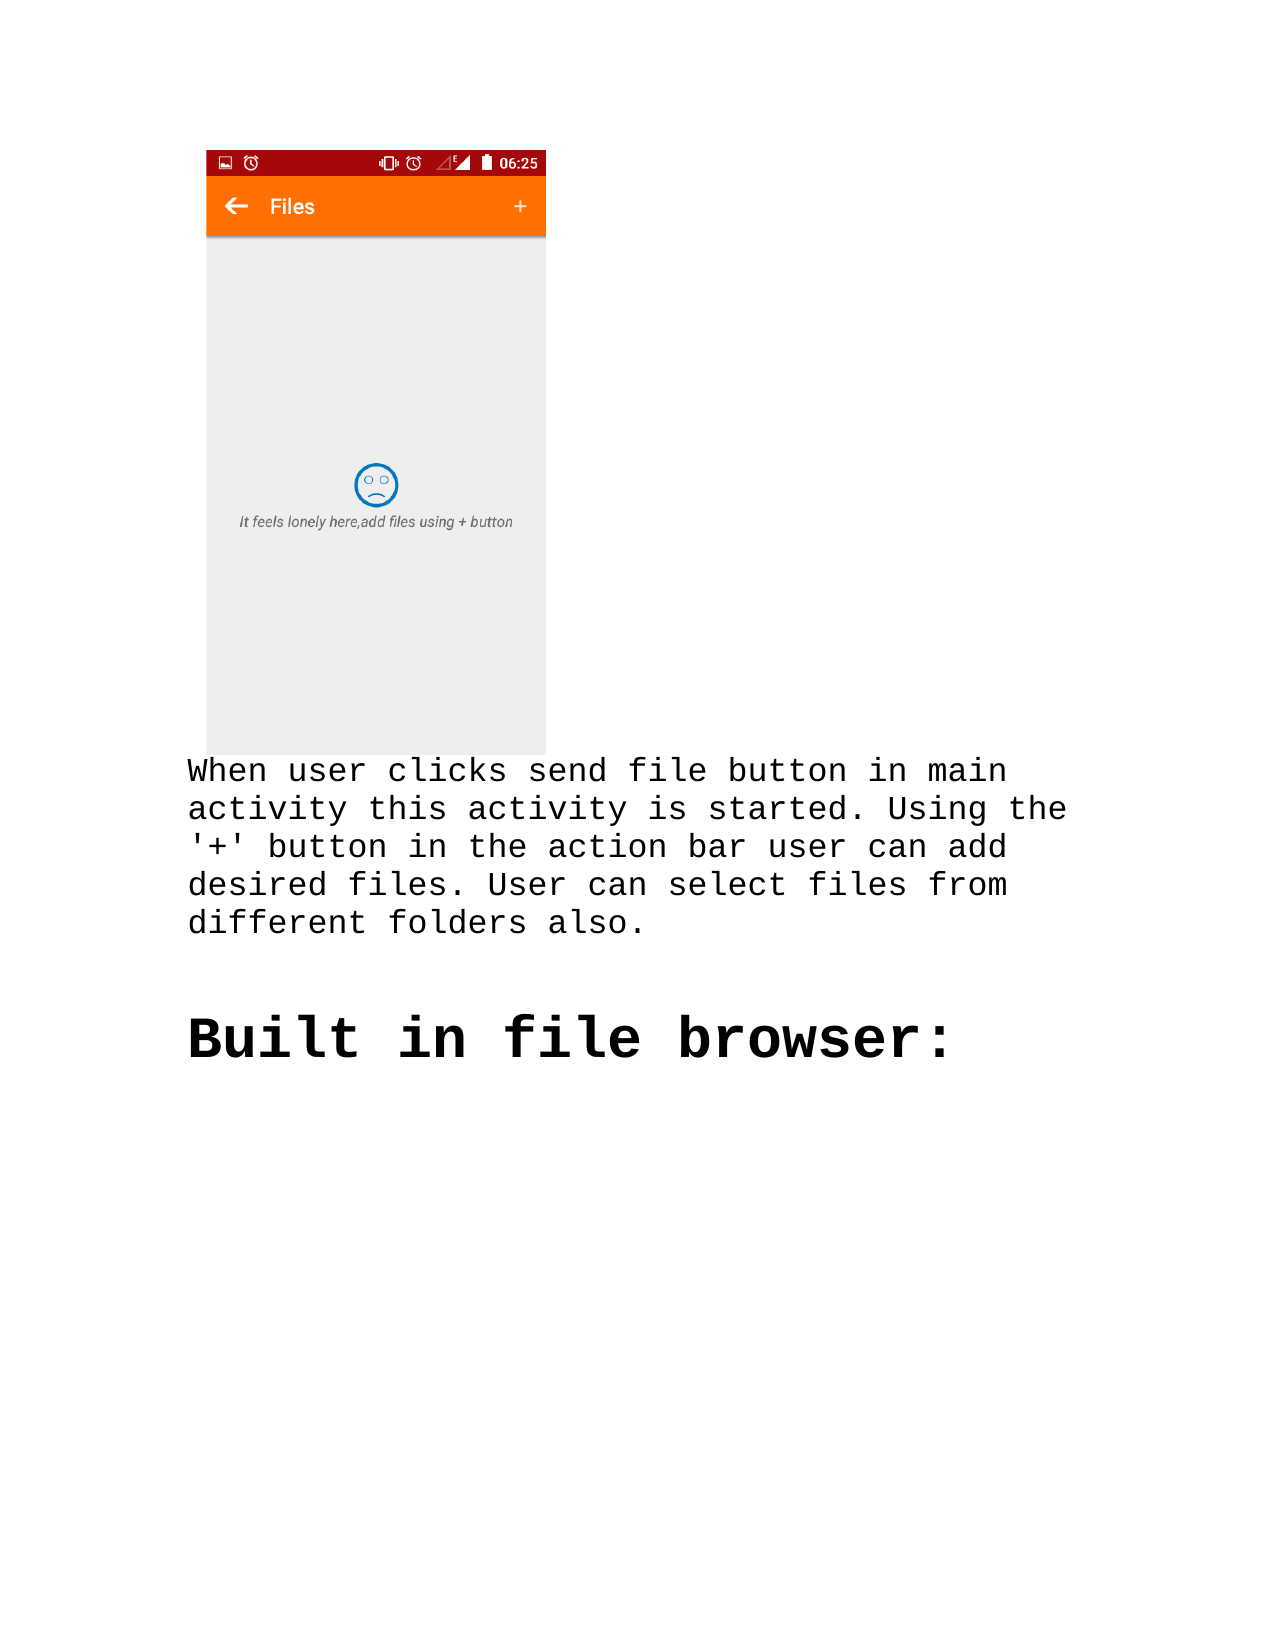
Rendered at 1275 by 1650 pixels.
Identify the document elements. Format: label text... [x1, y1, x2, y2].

text Built in file browser: [187, 1009, 1087, 1075]
picture [206, 150, 546, 755]
text When user clicks send file button in main activity this activity is started. Using the '+' button in the action bar user can add desired files. User can select files from different folders also. [187, 754, 1087, 943]
